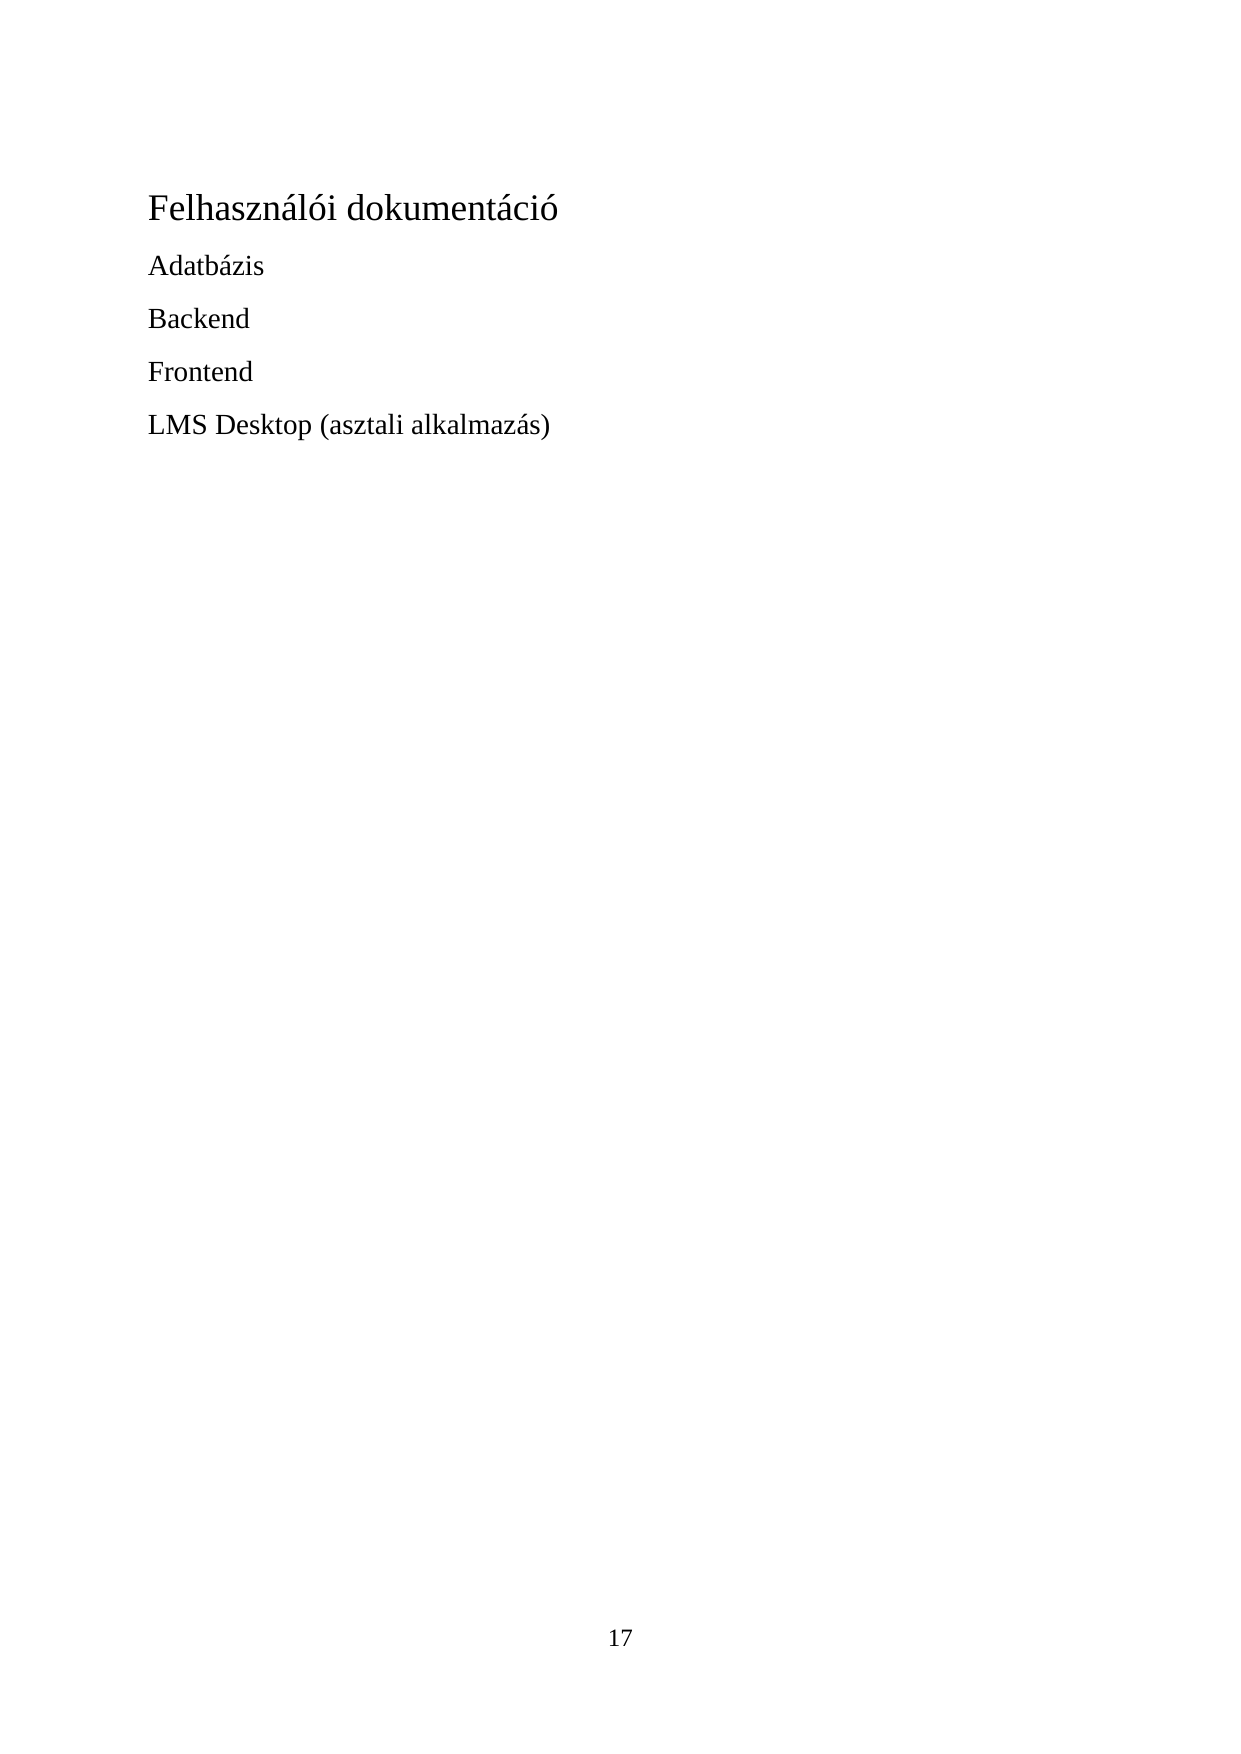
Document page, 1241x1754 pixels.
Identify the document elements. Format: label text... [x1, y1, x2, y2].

subtitle Frontend [148, 354, 1092, 388]
subtitle Felhasználói dokumentáció [148, 185, 1092, 228]
subtitle Backend [148, 301, 1092, 335]
subtitle Adatbázis [148, 248, 1092, 282]
subtitle LMS Desktop (asztali alkalmazás) [148, 407, 1092, 440]
